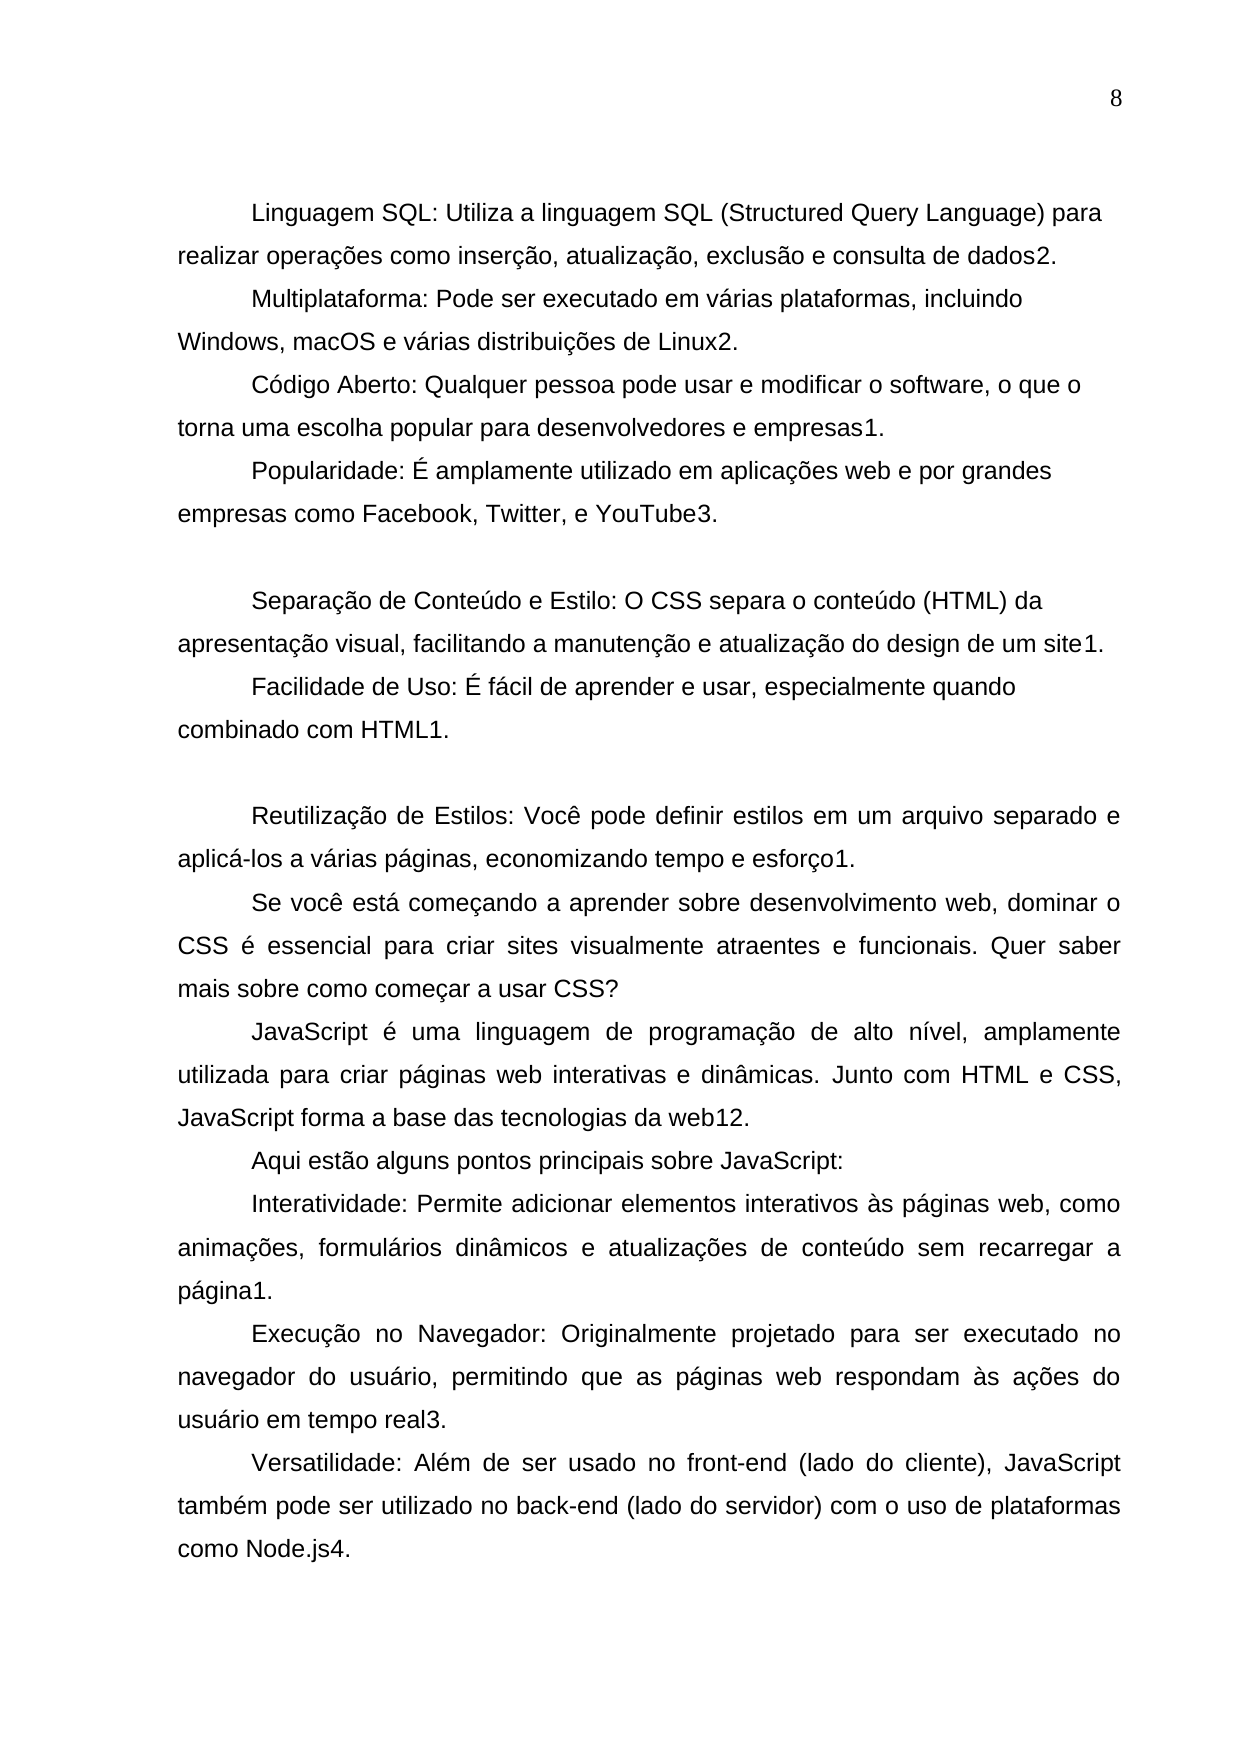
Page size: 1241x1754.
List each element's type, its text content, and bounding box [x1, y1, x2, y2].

text Reutilização de Estilos: Você pode definir estilos em um arquivo separado e aplicá-los a várias páginas, economizando tempo e esforço1. [177, 801, 1122, 873]
text Popularidade: É amplamente utilizado em aplicações web e por grandes empresas como Facebook, Twitter, e YouTube3. [177, 456, 1122, 528]
text Código Aberto: Qualquer pessoa pode usar e modificar o software, o que o torna uma escolha popular para desenvolvedores e empresas1. [177, 370, 1122, 442]
text Linguagem SQL: Utiliza a linguagem SQL (Structured Query Language) para realizar operações como inserção, atualização, exclusão e consulta de dados2. [177, 198, 1122, 269]
text Aqui estão alguns pontos principais sobre JavaScript: [177, 1146, 1122, 1175]
text Multiplataforma: Pode ser executado em várias plataformas, incluindo Windows, macOS e várias distribuições de Linux2. [177, 284, 1122, 356]
text Versatilidade: Além de ser usado no front-end (lado do cliente), JavaScript também pode ser utilizado no back-end (lado do servidor) com o uso de plataformas como Node.js4. [177, 1448, 1122, 1563]
text Separação de Conteúdo e Estilo: O CSS separa o conteúdo (HTML) da apresentação visual, facilitando a manutenção e atualização do design de um site1. [177, 586, 1122, 658]
text Se você está começando a aprender sobre desenvolvimento web, dominar o CSS é essencial para criar sites visualmente atraentes e funcionais. Quer saber mais sobre como começar a usar CSS? [177, 888, 1122, 1003]
text Interatividade: Permite adicionar elementos interativos às páginas web, como animações, formulários dinâmicos e atualizações de conteúdo sem recarregar a página1. [177, 1189, 1122, 1304]
text JavaScript é uma linguagem de programação de alto nível, amplamente utilizada para criar páginas web interativas e dinâmicas. Junto com HTML e CSS, JavaScript forma a base das tecnologias da web12. [177, 1017, 1122, 1132]
text Facilidade de Uso: É fácil de aprender e usar, especialmente quando combinado com HTML1. [177, 672, 1122, 744]
text Execução no Navegador: Originalmente projetado para ser executado no navegador do usuário, permitindo que as páginas web respondam às ações do usuário em tempo real3. [177, 1319, 1122, 1434]
